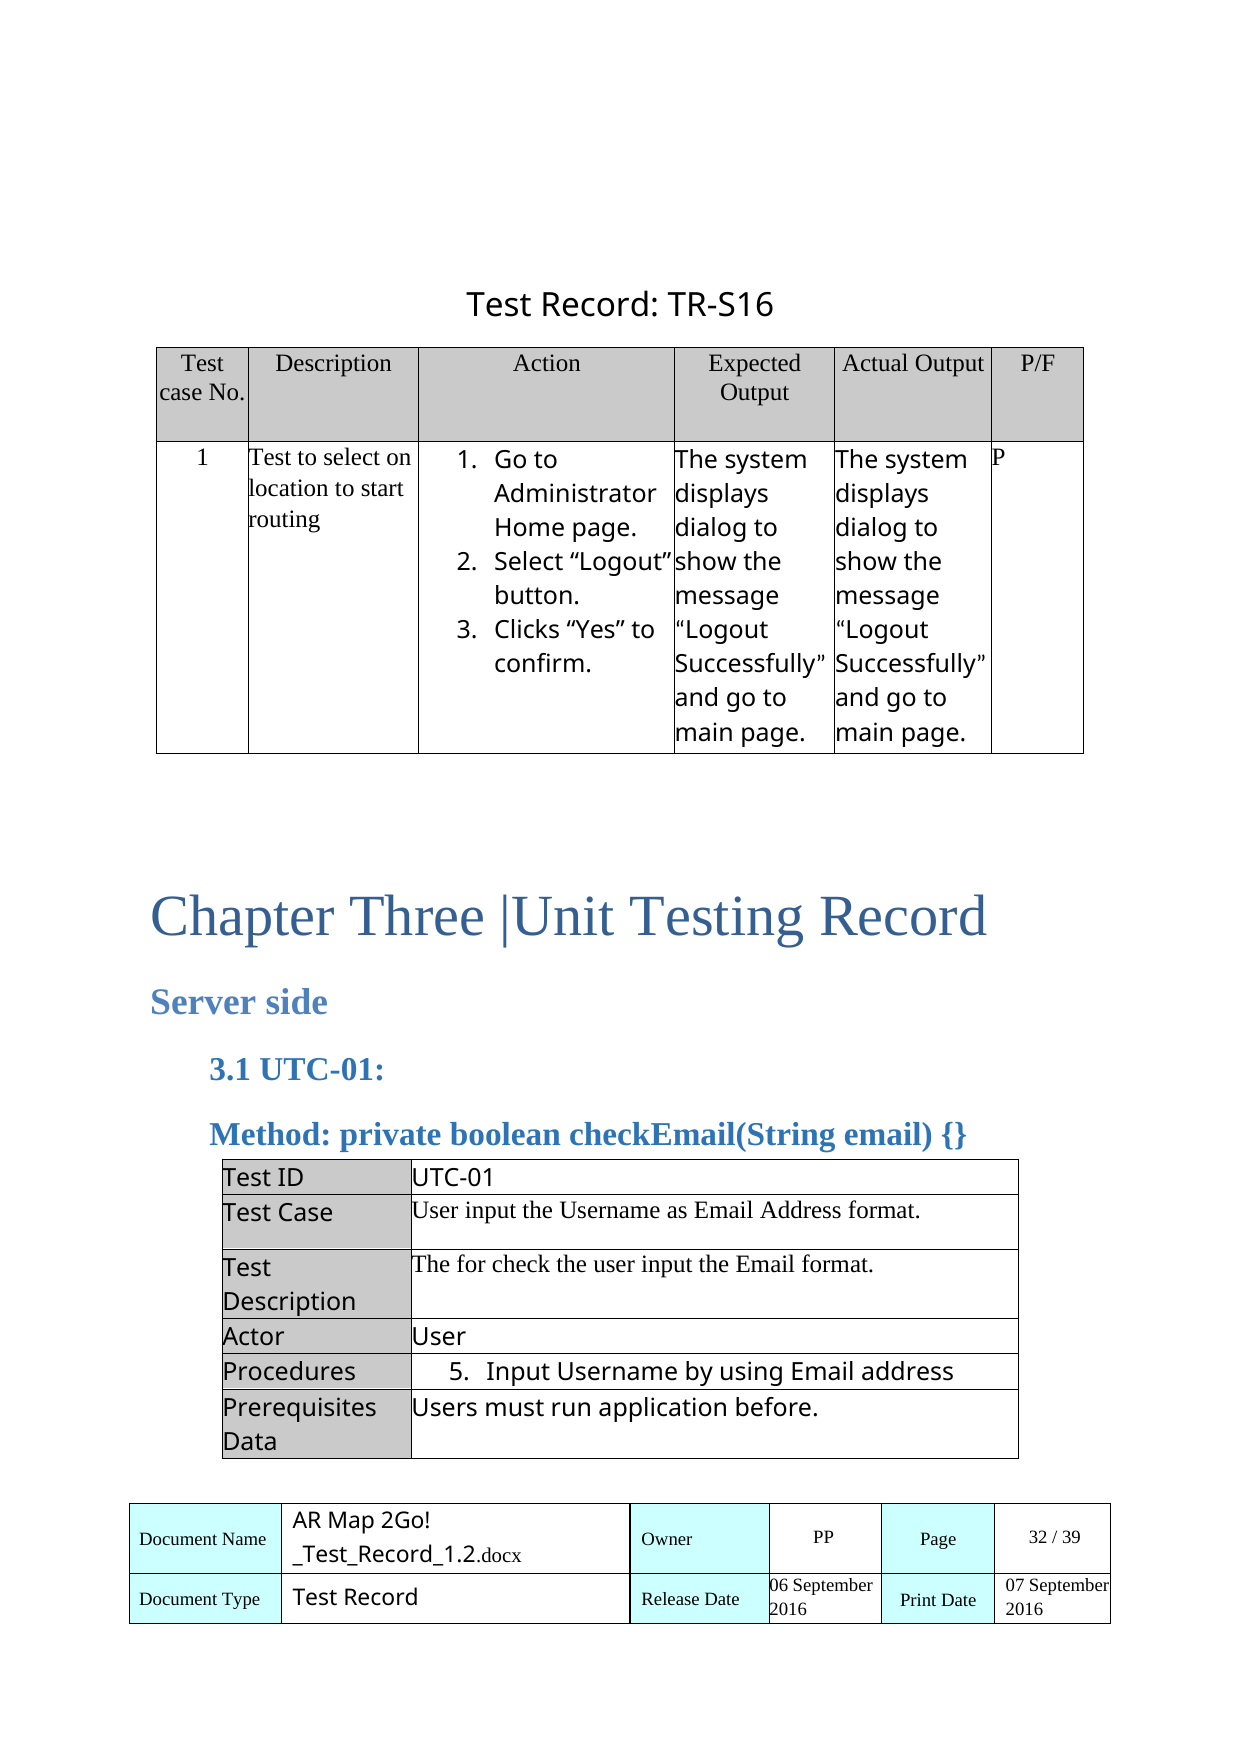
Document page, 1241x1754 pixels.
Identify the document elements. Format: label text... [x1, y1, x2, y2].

table_header Expected Output [675, 348, 834, 441]
text Method: private boolean checkEmail(String email) {} [209, 1114, 1090, 1153]
text Test Record: TR-S16 [150, 281, 1090, 327]
table_header Action [419, 348, 674, 441]
table_cell Test to select on location to start routing [249, 442, 418, 753]
table_cell Procedures [223, 1354, 411, 1388]
table_header P/F [992, 348, 1083, 441]
table_cell Test Case [223, 1195, 411, 1248]
table_header UTC-01 [412, 1160, 1018, 1194]
table_cell User input the Username as Email Address format. [412, 1195, 1018, 1248]
table_cell Test Description [223, 1250, 411, 1318]
table_cell The for check the user input the Email format. [412, 1250, 1018, 1318]
table_cell Users must run application before. [412, 1390, 1018, 1458]
table_cell Prerequisites Data [223, 1390, 411, 1458]
text Server side [150, 979, 1090, 1022]
table_header Test case No. [157, 348, 248, 441]
table_cell The system displays dialog to show the message “Logout Successfully” and go to main page. [675, 442, 834, 753]
table_cell 1 [157, 442, 248, 753]
table_cell Actor [223, 1319, 411, 1353]
table_cell P [992, 442, 1083, 753]
table_cell Go to Administrator Home page. Select “Logout” button. Clicks “Yes” to confirm. [419, 442, 674, 753]
table_cell User [412, 1319, 1018, 1353]
table_cell The system displays dialog to show the message “Logout Successfully” and go to main page. [835, 442, 991, 753]
table_cell Input Username by using Email address [412, 1354, 1018, 1388]
table_header Test ID [223, 1160, 411, 1194]
text 3.1 UTC-01: [209, 1049, 1090, 1088]
text Chapter Three |Unit Testing Record [150, 881, 1090, 948]
table_header Actual Output [835, 348, 991, 441]
table_header Description [249, 348, 418, 441]
